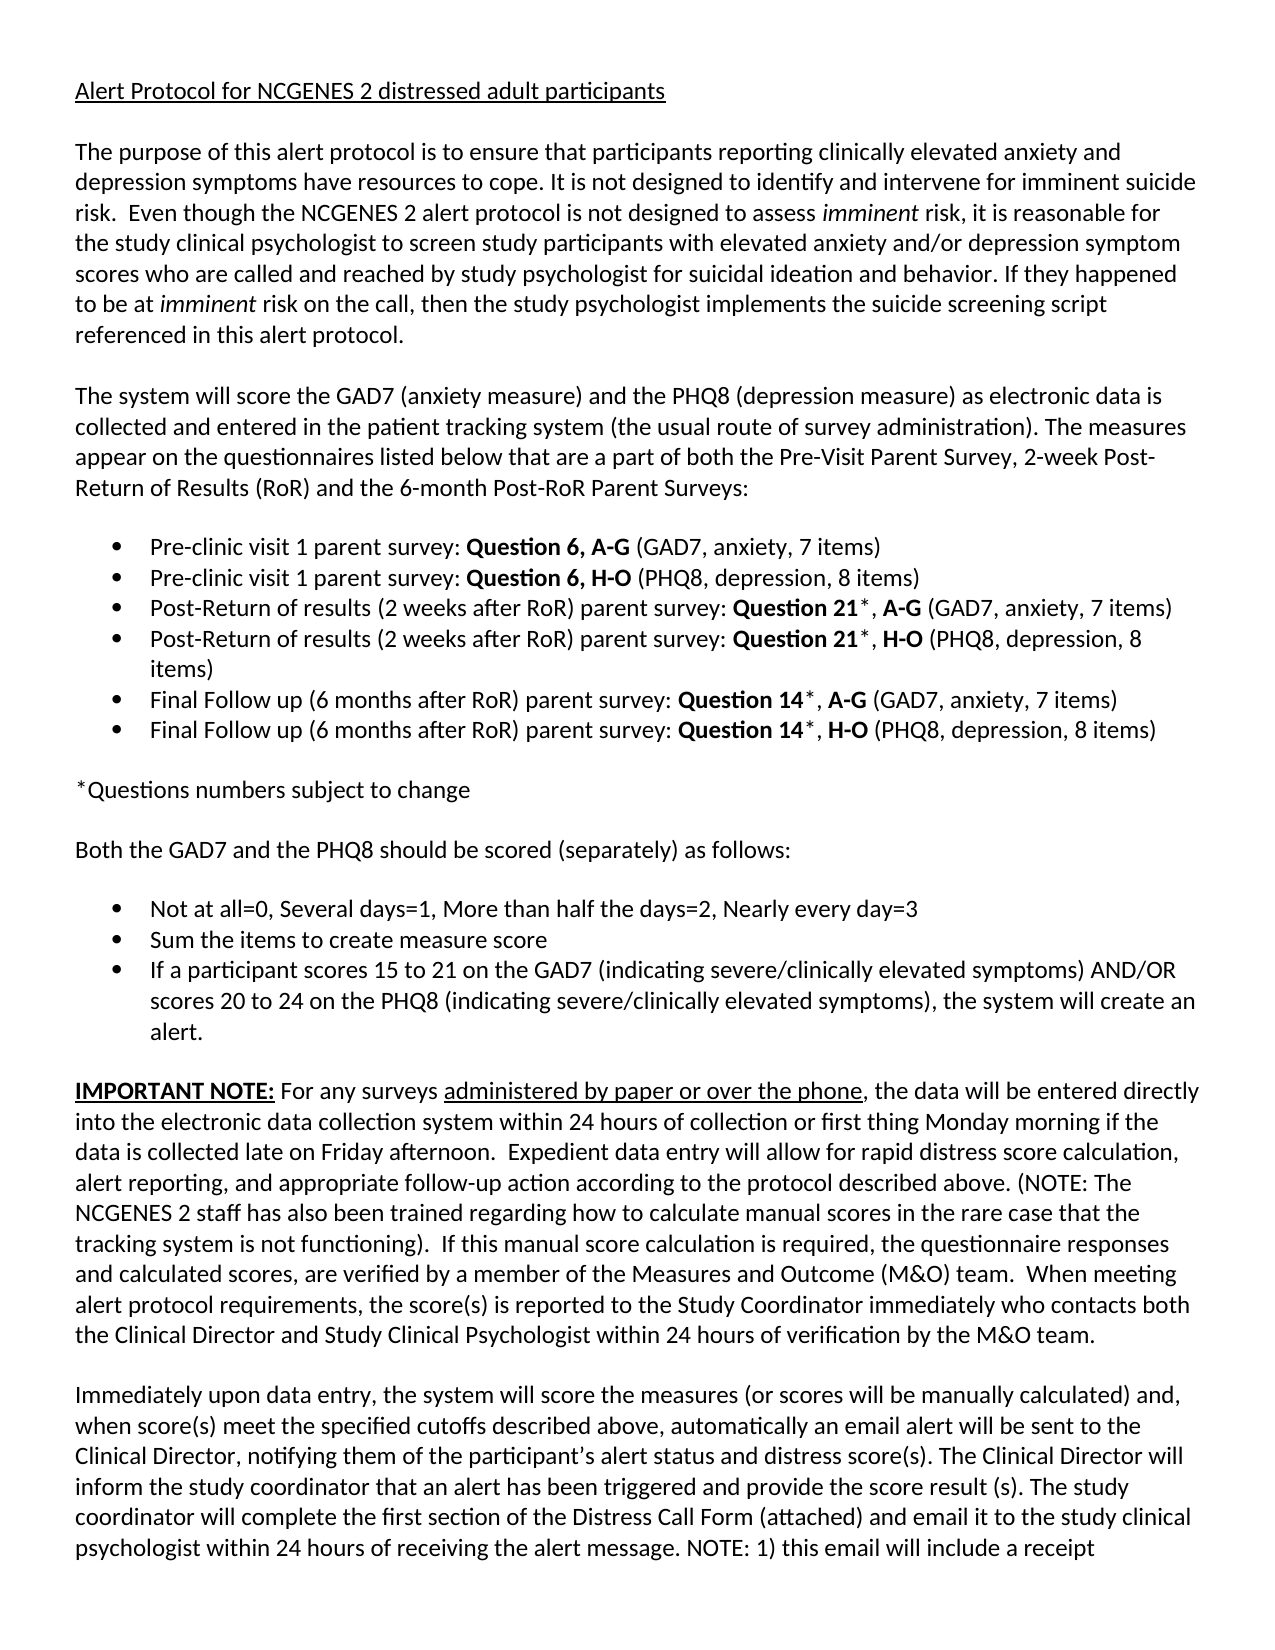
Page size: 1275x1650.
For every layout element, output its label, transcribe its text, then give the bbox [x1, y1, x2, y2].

list Final Follow up (6 months after RoR) parent survey: Question 14*, A-G (GAD7, anxiety, 7 items) [112, 684, 1200, 714]
text The system will score the GAD7 (anxiety measure) and the PHQ8 (depression measure) as electronic data is collected and entered in the patient tracking system (the usual route of survey administration). The measures appear on the questionnaires listed below that are a part of both the Pre-Visit Parent Survey, 2-week Post-Return of Results (RoR) and the 6-month Post-RoR Parent Surveys: [75, 380, 1200, 502]
text Alert Protocol for NCGENES 2 distressed adult participants [75, 75, 1200, 106]
text The purpose of this alert protocol is to ensure that participants reporting clinically elevated anxiety and depression symptoms have resources to cope. It is not designed to identify and intervene for imminent suicide risk. Even though the NCGENES 2 alert protocol is not designed to assess imminent risk, it is reasonable for the study clinical psychologist to screen study participants with elevated anxiety and/or depression symptom scores who are called and reached by study psychologist for suicidal ideation and behavior. If they happened to be at imminent risk on the call, then the study psychologist implements the suicide screening script referenced in this alert protocol. [75, 136, 1200, 380]
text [75, 1379, 1200, 1562]
list Post-Return of results (2 weeks after RoR) parent survey: Question 21*, H-O (PHQ8, depression, 8 items) [112, 623, 1200, 684]
list Pre-clinic visit 1 parent survey: Question 6, A-G (GAD7, anxiety, 7 items) [112, 531, 1200, 562]
list Final Follow up (6 months after RoR) parent survey: Question 14*, H-O (PHQ8, depression, 8 items) [112, 714, 1200, 745]
text *Questions numbers subject to change [75, 774, 1200, 805]
text Both the GAD7 and the PHQ8 should be scored (separately) as follows: [75, 834, 1200, 864]
list If a participant scores 15 to 21 on the GAD7 (indicating severe/clinically elevated symptoms) AND/OR scores 20 to 24 on the PHQ8 (indicating severe/clinically elevated symptoms), the system will create an alert. [112, 955, 1200, 1046]
list Pre-clinic visit 1 parent survey: Question 6, H-O (PHQ8, depression, 8 items) [112, 562, 1200, 592]
list Not at all=0, Several days=1, More than half the days=2, Nearly every day=3 [112, 894, 1200, 924]
list Post-Return of results (2 weeks after RoR) parent survey: Question 21*, A-G (GAD7, anxiety, 7 items) [112, 592, 1200, 623]
text IMPORTANT NOTE: For any surveys administered by paper or over the phone, the data will be entered directly into the electronic data collection system within 24 hours of collection or first thing Monday morning if the data is collected late on Friday afternoon. Expedient data entry will allow for rapid distress score calculation, alert reporting, and appropriate follow-up action according to the protocol described above. (NOTE: The NCGENES 2 staff has also been trained regarding how to calculate manual scores in the rare case that the tracking system is not functioning). If this manual score calculation is required, the questionnaire responses and calculated scores, are verified by a member of the Measures and Outcome (M&O) team. When meeting alert protocol requirements, the score(s) is reported to the Study Coordinator immediately who contacts both the Clinical Director and Study Clinical Psychologist within 24 hours of verification by the M&O team. [75, 1075, 1200, 1350]
list Sum the items to create measure score [112, 924, 1200, 955]
